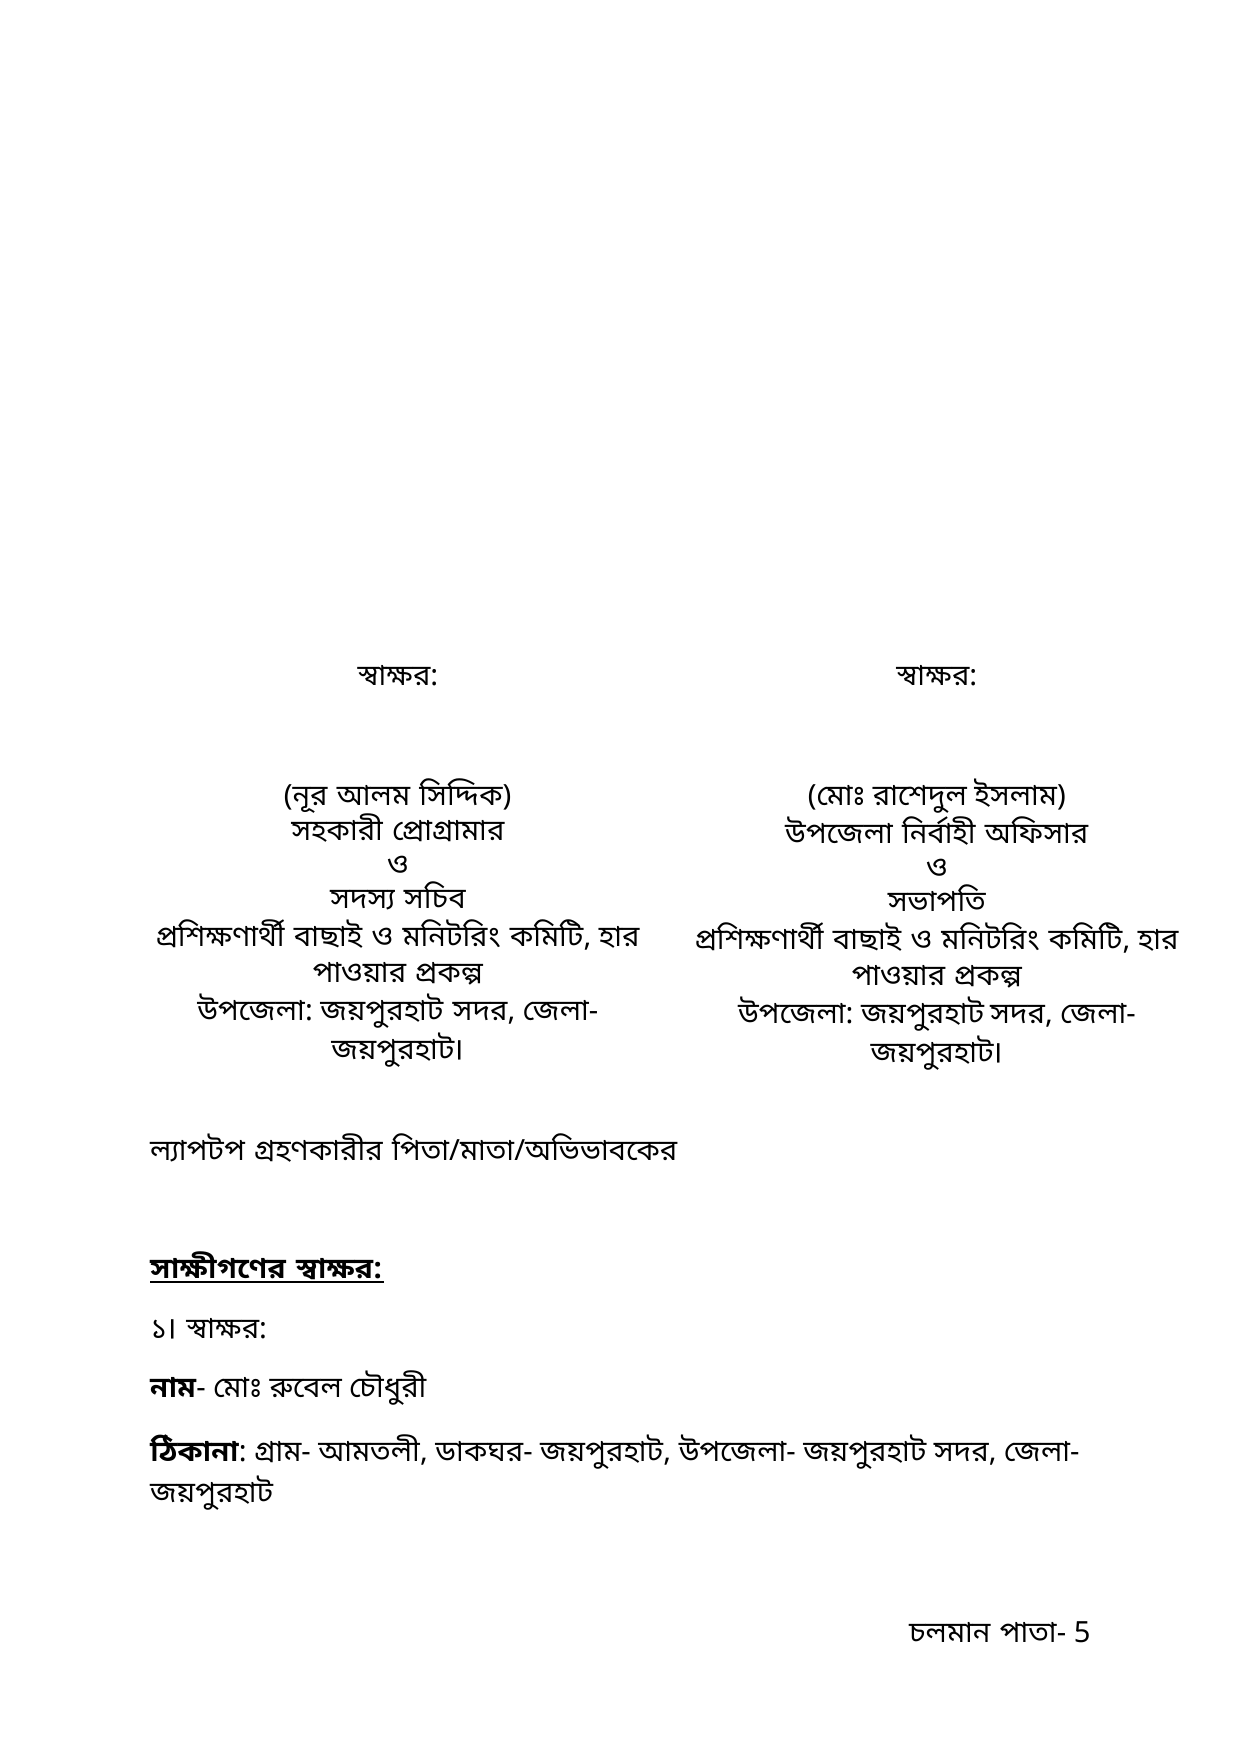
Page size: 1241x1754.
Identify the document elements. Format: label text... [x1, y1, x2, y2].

table_header স্বাক্ষর: (মোঃ রাশেদুল ইসলাম) উপজেলা নির্বাহী অফিসার ও সভাপতি প্রশিক্ষণার্থী বাছাই ও মনিটরিং কমিটি, হার পাওয়ার প্রকল্প উপজেলা: জয়পুরহাট সদর, জেলা- জয়পুরহাট। [666, 615, 1207, 1069]
text নাম- মোঃ রুবেল চৌধুরী [150, 1367, 1090, 1410]
text ল্যাপটপ গ্রহণকারীর পিতা/মাতা/অভিভাবকের [150, 1129, 1090, 1168]
text ১। স্বাক্ষর: [150, 1307, 1090, 1347]
table_header স্বাক্ষর: (নূর আলম সিদ্দিক) সহকারী প্রোগ্রামার ও সদস্য সচিব প্রশিক্ষণার্থী বাছাই ও মনিটরিং কমিটি, হার পাওয়ার প্রকল্প উপজেলা: জয়পুরহাট সদর, জেলা- জয়পুরহাট। [129, 615, 666, 1069]
text সাক্ষীগণের স্বাক্ষর: [150, 1248, 1090, 1287]
text ঠিকানা: গ্রাম- আমতলী, ডাকঘর- জয়পুরহাট, উপজেলা- জয়পুরহাট সদর, জেলা- জয়পুরহাট [150, 1430, 1090, 1514]
